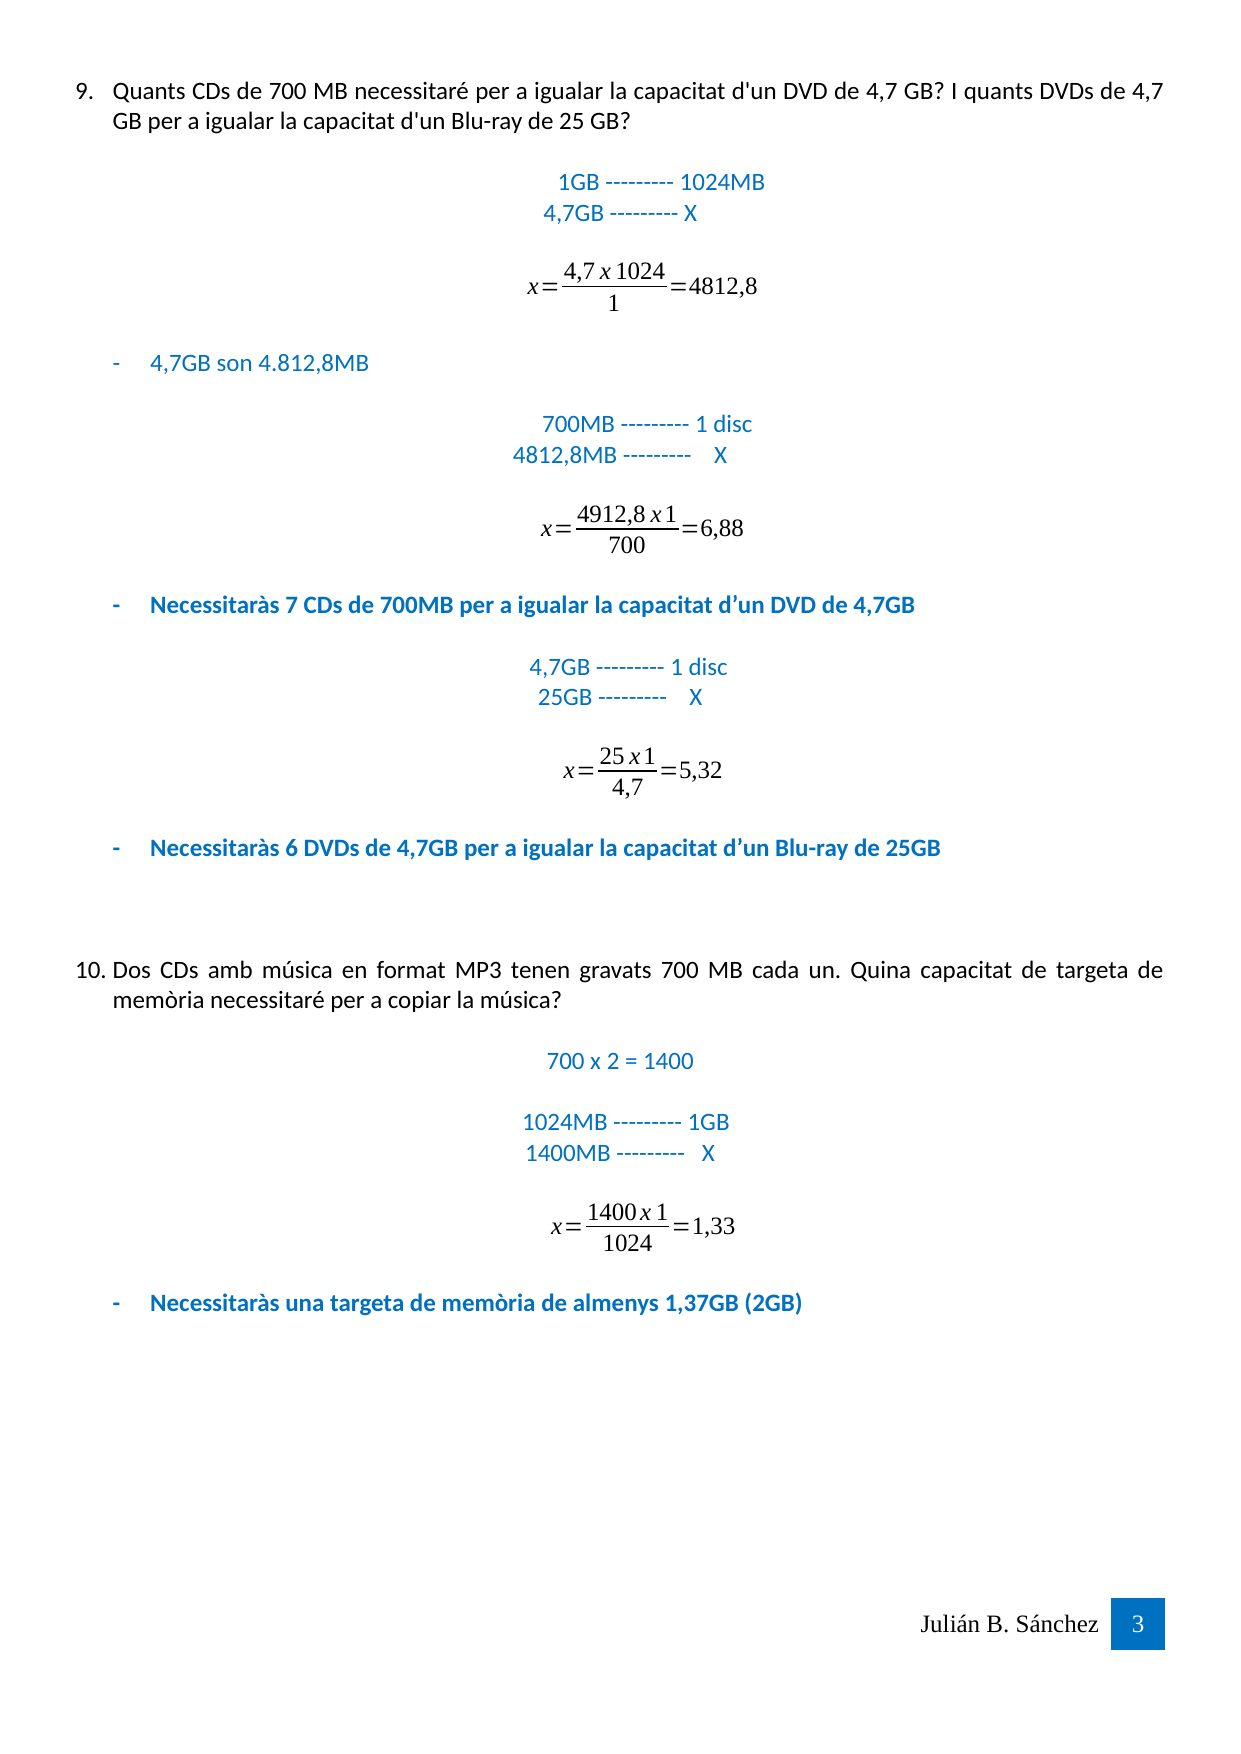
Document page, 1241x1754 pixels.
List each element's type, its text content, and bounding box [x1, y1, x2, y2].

text 4812,8MB --------- X [75, 439, 1165, 470]
list Necessitaràs 6 DVDs de 4,7GB per a igualar la capacitat d’un Blu-ray de 25GB [112, 832, 1165, 862]
list Quants CDs de 700 MB necessitaré per a igualar la capacitat d'un DVD de 4,7 GB? I quants DVDs de 4,7 GB per a igualar la capacitat d'un Blu-ray de 25 GB? [75, 75, 1165, 136]
list 4,7GB son 4.812,8MB [112, 348, 1165, 378]
text 1400MB --------- X [75, 1137, 1165, 1167]
text 1024MB --------- 1GB [75, 1106, 1165, 1137]
text 1GB --------- 1024MB [112, 167, 1165, 197]
list Necessitaràs 7 CDs de 700MB per a igualar la capacitat d’un DVD de 4,7GB [112, 590, 1165, 620]
list Dos CDs amb música en format MP3 tenen gravats 700 MB cada un. Quina capacitat de targeta de memòria necessitaré per a copiar la música? [75, 954, 1165, 1015]
text 700MB --------- 1 disc [75, 409, 1165, 439]
text 700 x 2 = 1400 [75, 1045, 1165, 1076]
list Necessitaràs una targeta de memòria de almenys 1,37GB (2GB) [112, 1287, 1165, 1318]
text 4,7GB --------- X [75, 197, 1165, 228]
text 4,7GB --------- 1 disc [75, 651, 1165, 681]
text 25GB --------- X [75, 681, 1165, 712]
